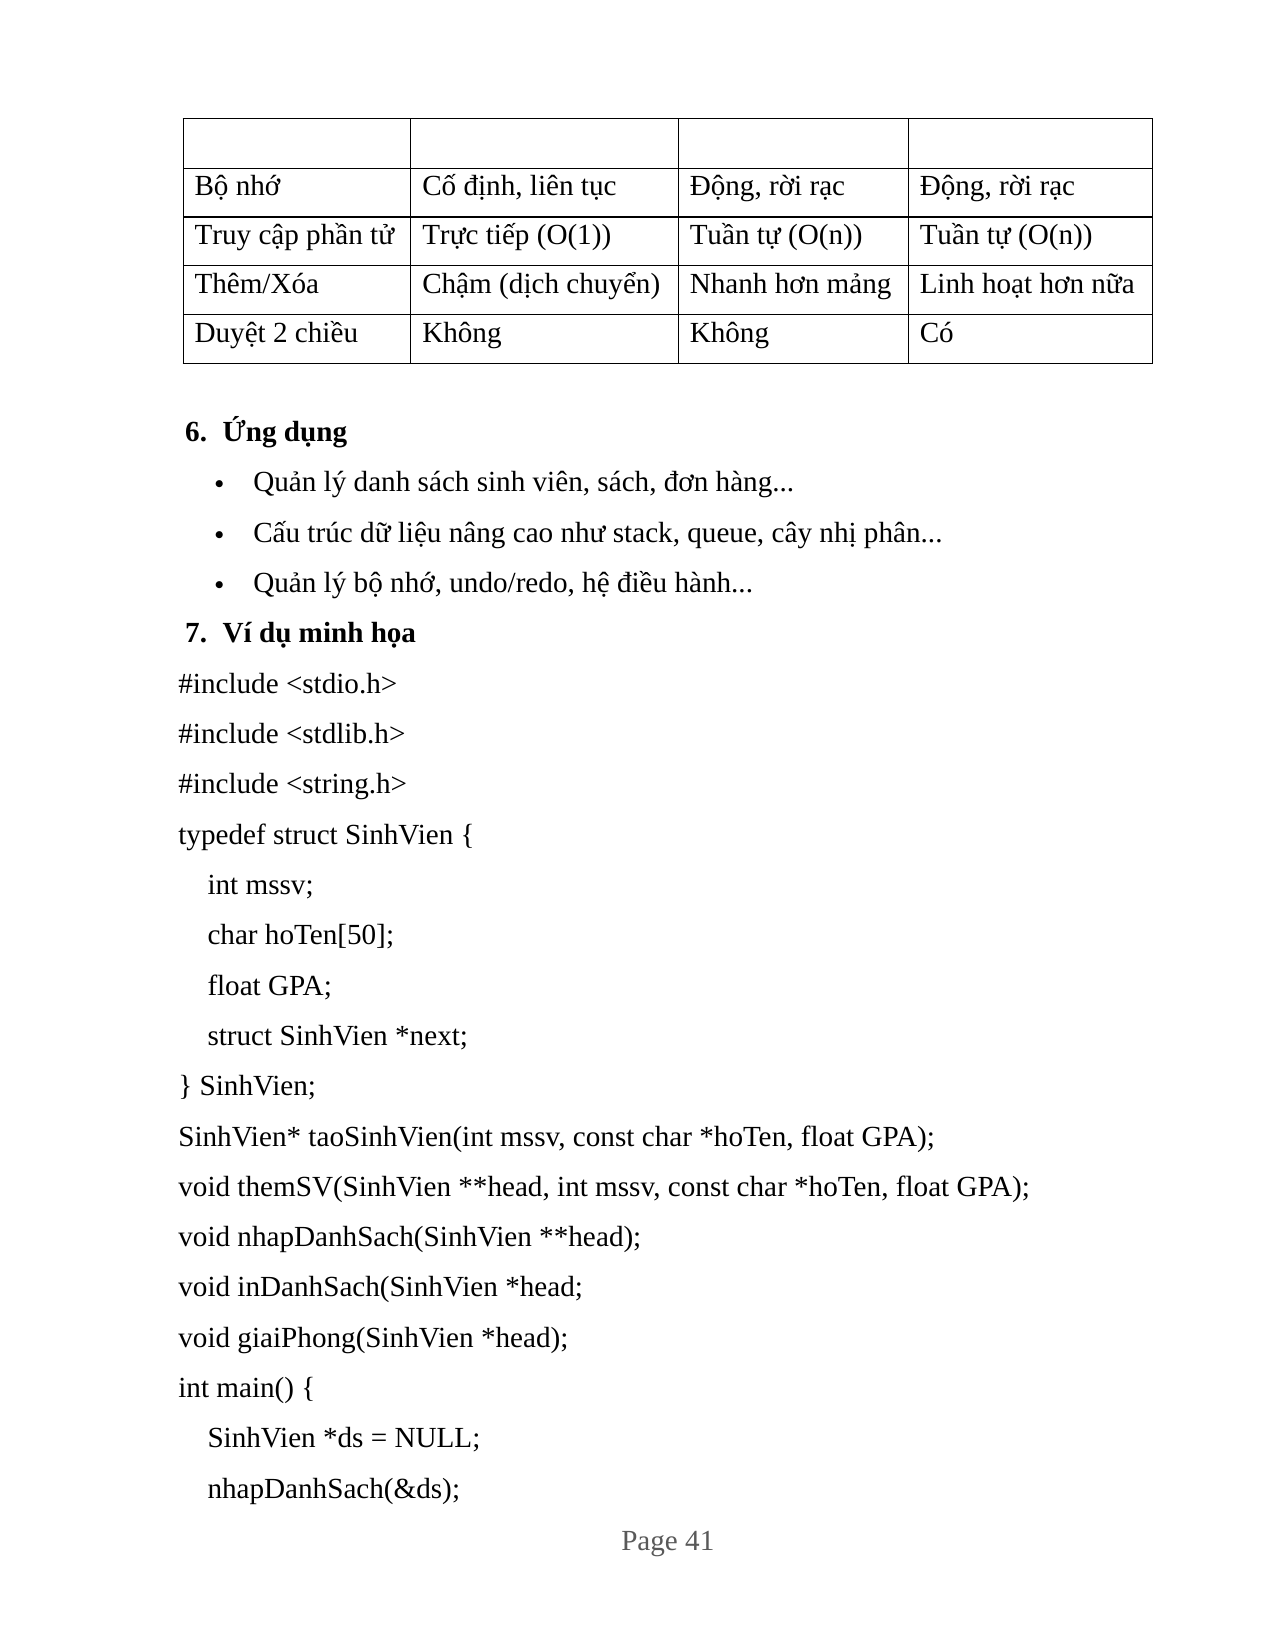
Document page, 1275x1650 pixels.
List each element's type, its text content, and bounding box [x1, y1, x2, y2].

table_header DSLK đôi [909, 119, 1152, 167]
list Quản lý danh sách sinh viên, sách, đơn hàng... [216, 464, 1157, 498]
list Ứng dụng [185, 414, 1157, 448]
table_cell Bộ nhớ [184, 169, 410, 216]
table_cell Cố định, liên tục [411, 169, 678, 216]
table_cell Tuần tự (O(n)) [679, 218, 908, 265]
table_header Mảng [411, 119, 678, 167]
text void themSV(SinhVien **head, int mssv, const char *hoTen, float GPA); [178, 1169, 1157, 1202]
list Quản lý bộ nhớ, undo/redo, hệ điều hành... [216, 565, 1157, 599]
table_cell Tuần tự (O(n)) [909, 218, 1152, 265]
text void giaiPhong(SinhVien *head); [178, 1320, 1157, 1353]
list Ví dụ minh họa [185, 616, 1157, 649]
text int main() { [178, 1370, 1157, 1404]
table_cell Duyệt 2 chiều [184, 315, 410, 363]
table_cell Thêm/Xóa [184, 266, 410, 314]
text SinhVien *ds = NULL; [178, 1421, 1157, 1454]
text struct SinhVien *next; [178, 1018, 1157, 1052]
table_cell Linh hoạt hơn nữa [909, 266, 1152, 314]
text float GPA; [178, 968, 1157, 1001]
table_cell Truy cập phần tử [184, 218, 410, 265]
table_cell Nhanh hơn mảng [679, 266, 908, 314]
table_cell Có [909, 315, 1152, 363]
table_header Đặc điểm [184, 119, 410, 167]
table_cell Chậm (dịch chuyển) [411, 266, 678, 314]
text int mssv; [178, 867, 1157, 901]
table_cell Động, rời rạc [909, 169, 1152, 216]
text void nhapDanhSach(SinhVien **head); [178, 1219, 1157, 1253]
text void inDanhSach(SinhVien *head; [178, 1269, 1157, 1303]
text #include <stdio.h> [178, 666, 1157, 699]
text } SinhVien; [178, 1068, 1157, 1102]
text typedef struct SinhVien { [178, 817, 1157, 850]
table_cell Động, rời rạc [679, 169, 908, 216]
table_cell Không [411, 315, 678, 363]
table_cell Trực tiếp (O(1)) [411, 218, 678, 265]
table_cell Không [679, 315, 908, 363]
list Cấu trúc dữ liệu nâng cao như stack, queue, cây nhị phân... [216, 515, 1157, 548]
text #include <string.h> [178, 766, 1157, 800]
text nhapDanhSach(&ds); [178, 1471, 1157, 1504]
text char hoTen[50]; [178, 917, 1157, 951]
text SinhVien* taoSinhVien(int mssv, const char *hoTen, float GPA); [178, 1119, 1157, 1152]
table_header DSLK đơn [679, 119, 908, 167]
text #include <stdlib.h> [178, 716, 1157, 750]
